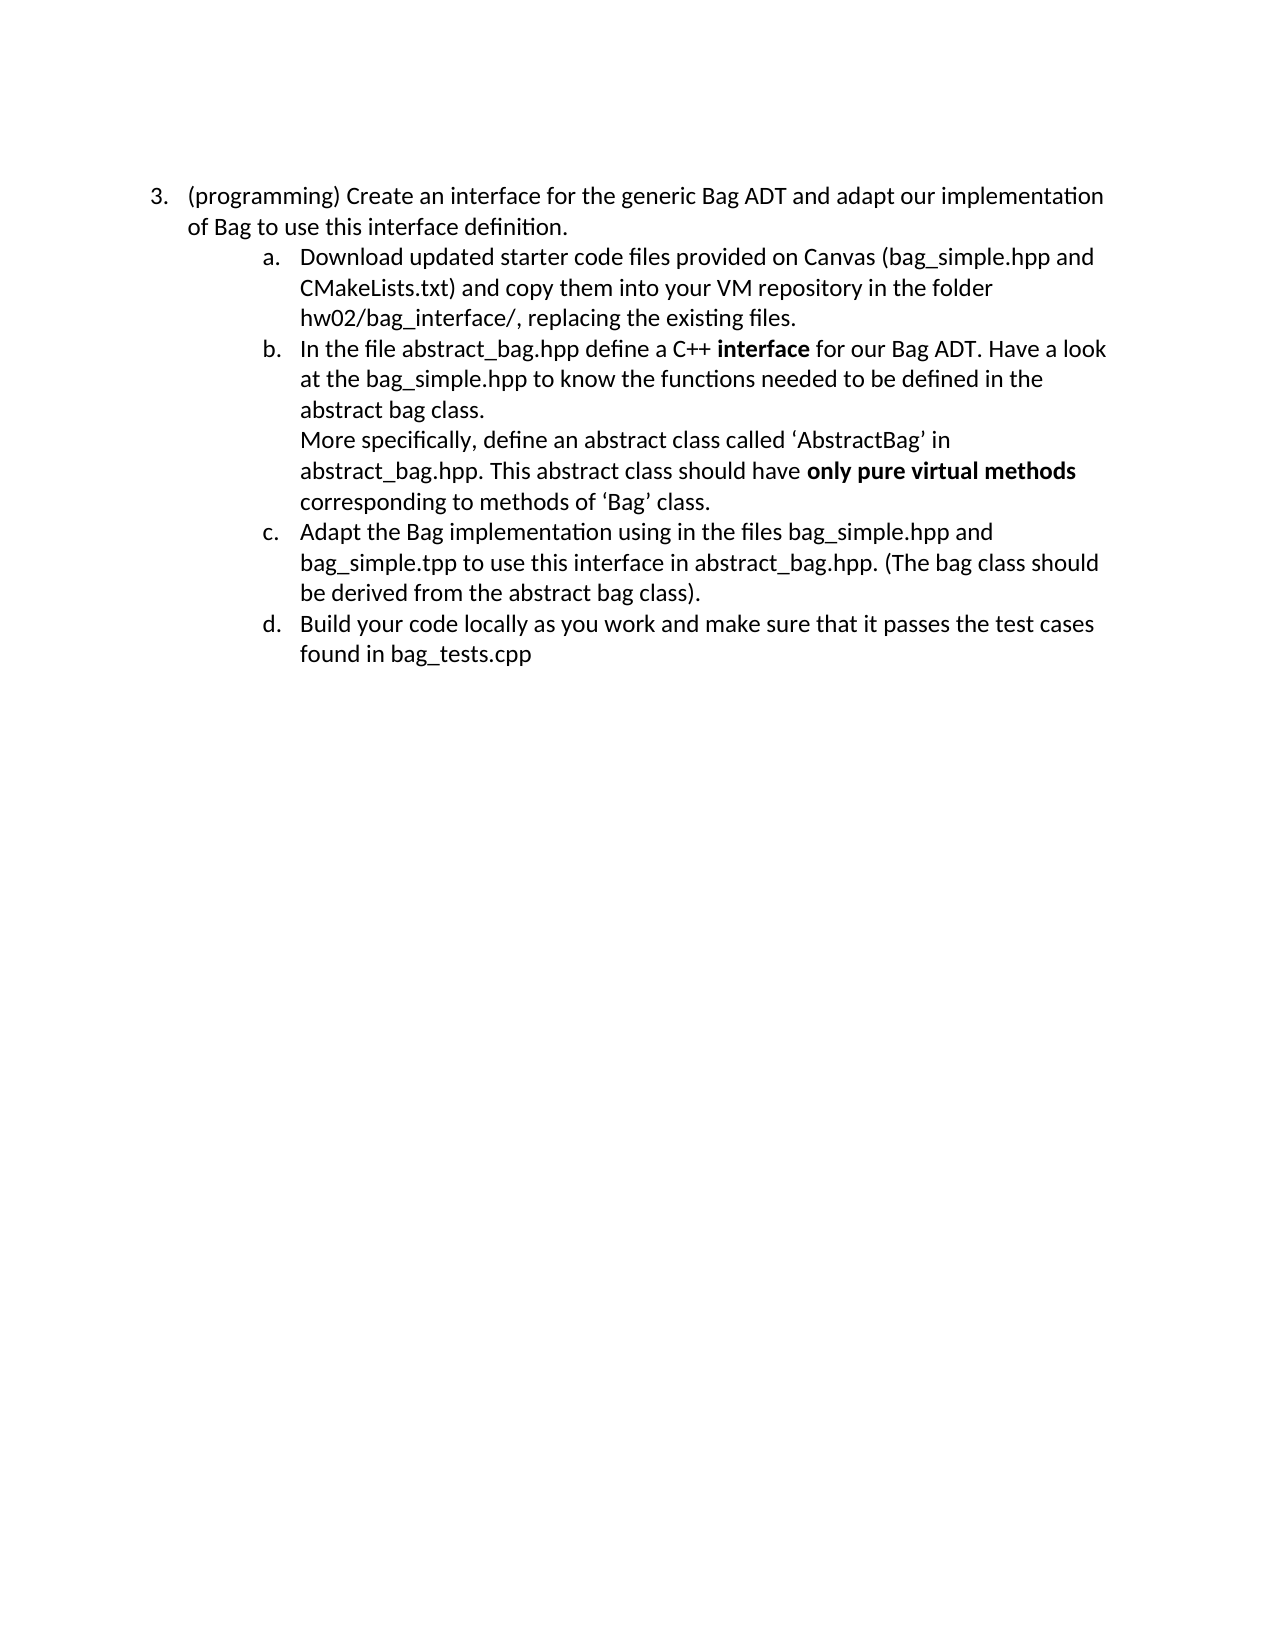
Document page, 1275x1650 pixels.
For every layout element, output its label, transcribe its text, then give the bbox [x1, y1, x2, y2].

list Build your code locally as you work and make sure that it passes the test cases found in bag_tests.cpp [262, 608, 1125, 669]
list Adapt the Bag implementation using in the files bag_simple.hpp and bag_simple.tpp to use this interface in abstract_bag.hpp. (The bag class should be derived from the abstract bag class). [262, 516, 1125, 608]
list In the file abstract_bag.hpp define a C++ interface for our Bag ADT. Have a look at the bag_simple.hpp to know the functions needed to be defined in the abstract bag class. [262, 333, 1125, 425]
list More specifically, define an abstract class called ‘AbstractBag’ in abstract_bag.hpp. This abstract class should have only pure virtual methods corresponding to methods of ‘Bag’ class. [300, 425, 1125, 516]
list Download updated starter code files provided on Canvas (bag_simple.hpp and CMakeLists.txt) and copy them into your VM repository in the folder hw02/bag_interface/, replacing the existing files. [262, 242, 1125, 333]
list (programming) Create an interface for the generic Bag ADT and adapt our implementation of Bag to use this interface definition. [150, 181, 1125, 242]
